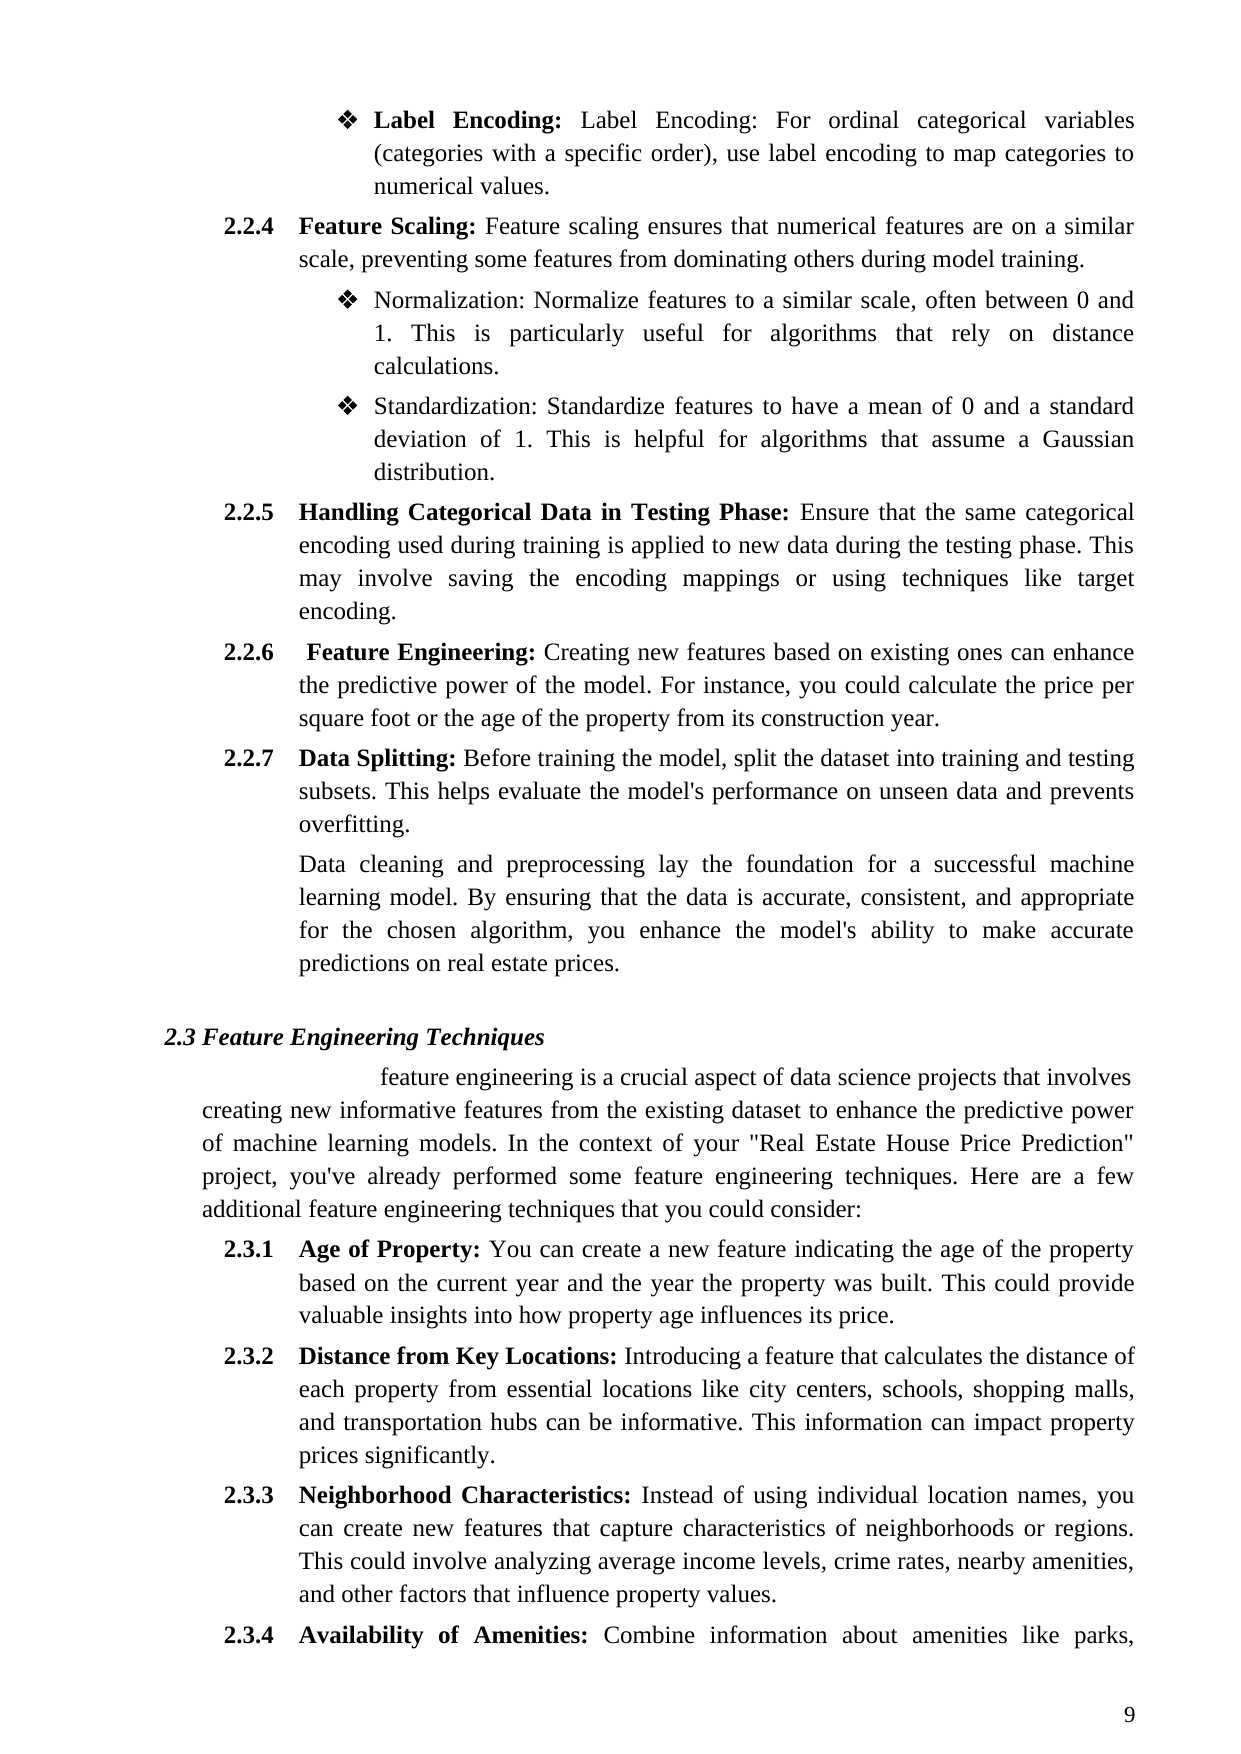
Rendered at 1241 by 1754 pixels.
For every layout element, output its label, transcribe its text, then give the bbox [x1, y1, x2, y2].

list Normalization: Normalize features to a similar scale, often between 0 and 1. This is particularly useful for algorithms that rely on distance calculations. [336, 285, 1135, 379]
list Feature Engineering: Creating new features based on existing ones can enhance the predictive power of the model. For instance, you could calculate the price per square foot or the age of the property from its construction year. [224, 637, 1135, 732]
list Data Splitting: Before training the model, split the dataset into training and testing subsets. This helps evaluate the model's performance on unseen data and prevents overfitting. [224, 743, 1135, 838]
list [224, 1620, 1135, 1648]
list Neighborhood Characteristics: Instead of using individual location names, you can create new features that capture characteristics of neighborhoods or regions. This could involve analyzing average income levels, crime rates, nearby amenities, and other factors that influence property values. [224, 1480, 1135, 1608]
list Feature Engineering Techniques [164, 1022, 1135, 1051]
list Feature Scaling: Feature scaling ensures that numerical features are on a similar scale, preventing some features from dominating others during model training. [224, 211, 1135, 273]
list Handling Categorical Data in Testing Phase: Ensure that the same categorical encoding used during training is applied to new data during the testing phase. This may involve saving the encoding mappings or using techniques like target encoding. [224, 497, 1135, 625]
list Standardization: Standardize features to have a mean of 0 and a standard deviation of 1. This is helpful for algorithms that assume a Gaussian distribution. [336, 391, 1135, 486]
list Data cleaning and preprocessing lay the foundation for a successful machine learning model. By ensuring that the data is accurate, consistent, and appropriate for the chosen algorithm, you enhance the model's ability to make accurate predictions on real estate prices. [299, 849, 1135, 977]
list feature engineering is a crucial aspect of data science projects that involves creating new informative features from the existing dataset to enhance the predictive power of machine learning models. In the context of your "Real Estate House Price Prediction" project, you've already performed some feature engineering techniques. Here are a few additional feature engineering techniques that you could consider: [155, 1062, 1135, 1223]
list Label Encoding: Label Encoding: For ordinal categorical variables (categories with a specific order), use label encoding to map categories to numerical values. [336, 105, 1135, 200]
list Age of Property: You can create a new feature indicating the age of the property based on the current year and the year the property was built. This could provide valuable insights into how property age influences its price. [224, 1234, 1135, 1329]
list Distance from Key Locations: Introducing a feature that calculates the distance of each property from essential locations like city centers, schools, shopping malls, and transportation hubs can be informative. This information can impact property prices significantly. [224, 1341, 1135, 1469]
